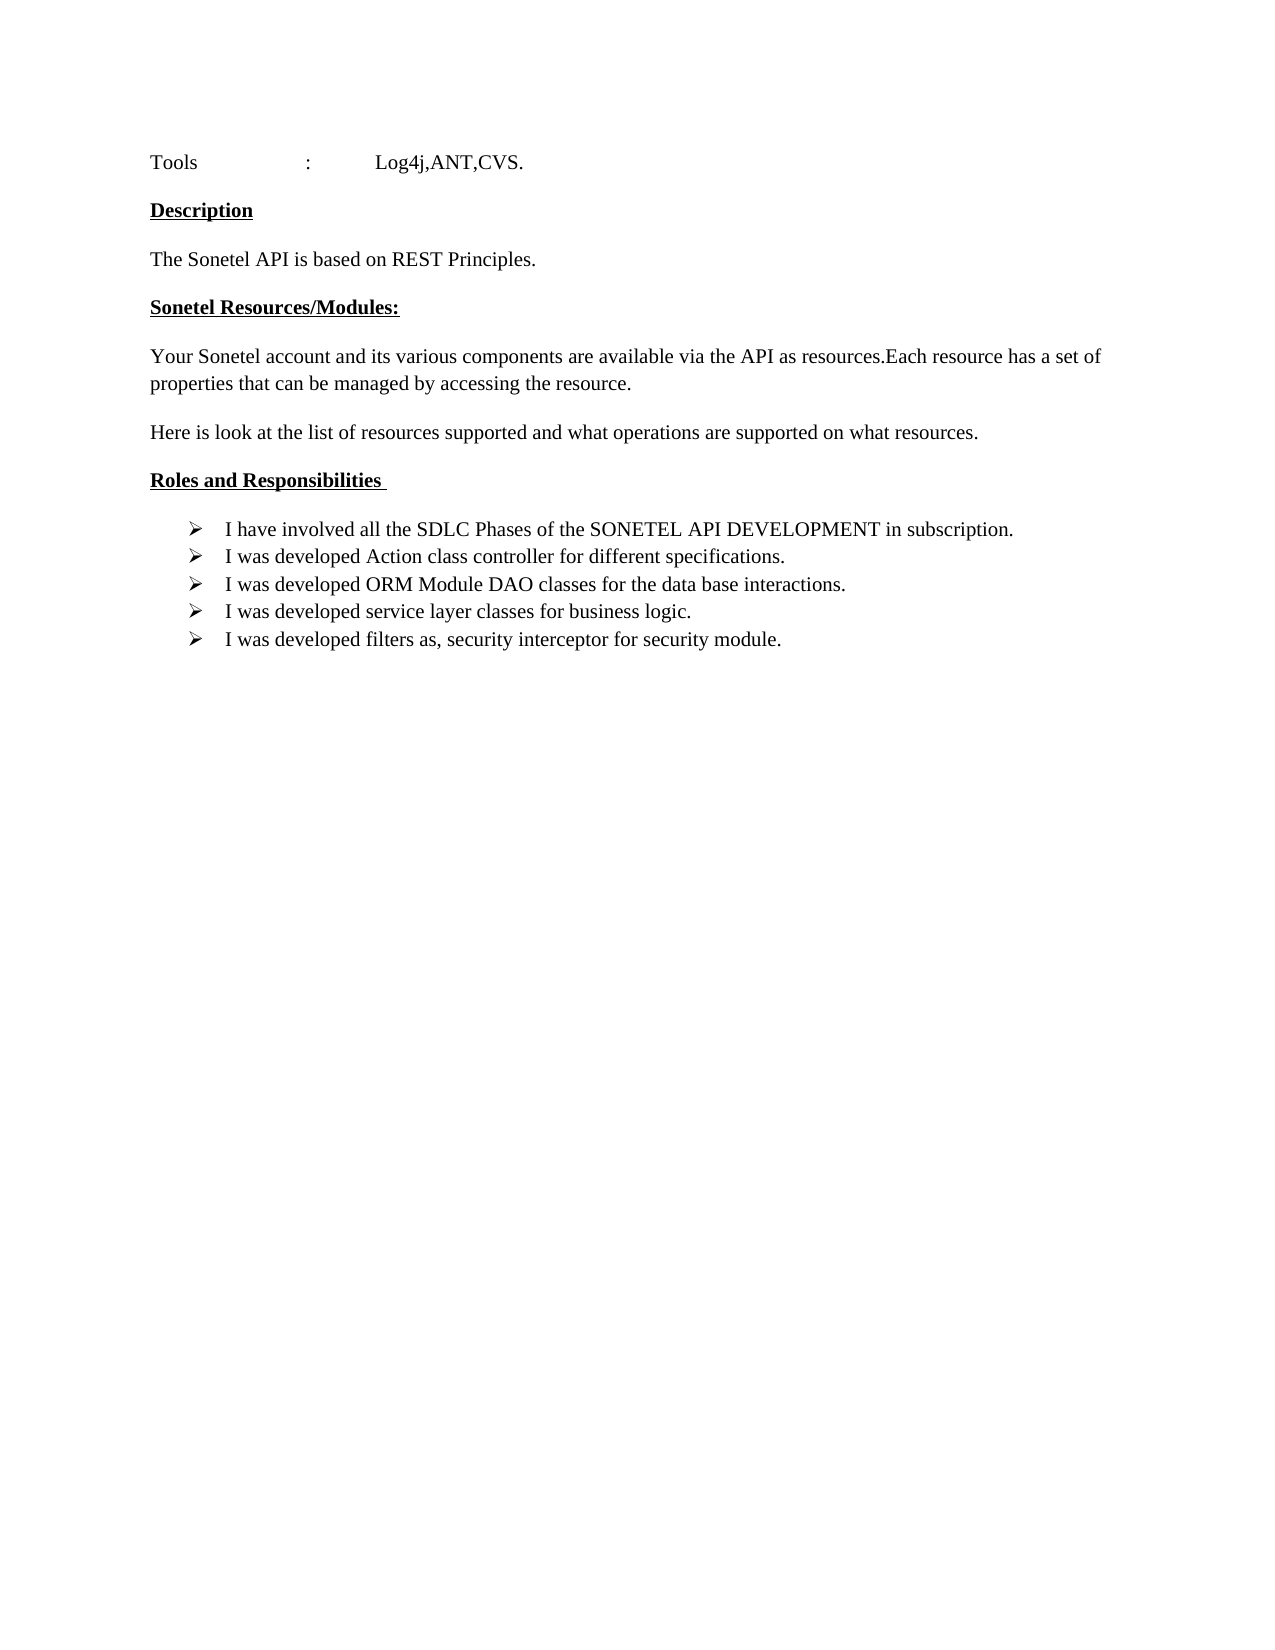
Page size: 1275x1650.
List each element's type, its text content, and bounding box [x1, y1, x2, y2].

text Tools : Log4j,ANT,CVS. [150, 150, 1125, 174]
text The Sonetel API is based on REST Principles. [150, 247, 1125, 271]
text Sonetel Resources/Modules: [150, 295, 1125, 319]
list I have involved all the SDLC Phases of the SONETEL API DEVELOPMENT in subscription. [187, 517, 1125, 541]
text Roles and Responsibilities [150, 468, 1125, 492]
text Description [150, 198, 1125, 222]
list I was developed Action class controller for different specifications. [187, 544, 1125, 568]
list I was developed ORM Module DAO classes for the data base interactions. [187, 572, 1125, 596]
text Your Sonetel account and its various components are available via the API as resources.Each resource has a set of properties that can be managed by accessing the resource. [150, 344, 1125, 395]
text Here is look at the list of resources supported and what operations are supported on what resources. [150, 420, 1125, 444]
list I was developed service layer classes for business logic. [187, 599, 1125, 623]
list I was developed filters as, security interceptor for security module. [187, 627, 1125, 651]
